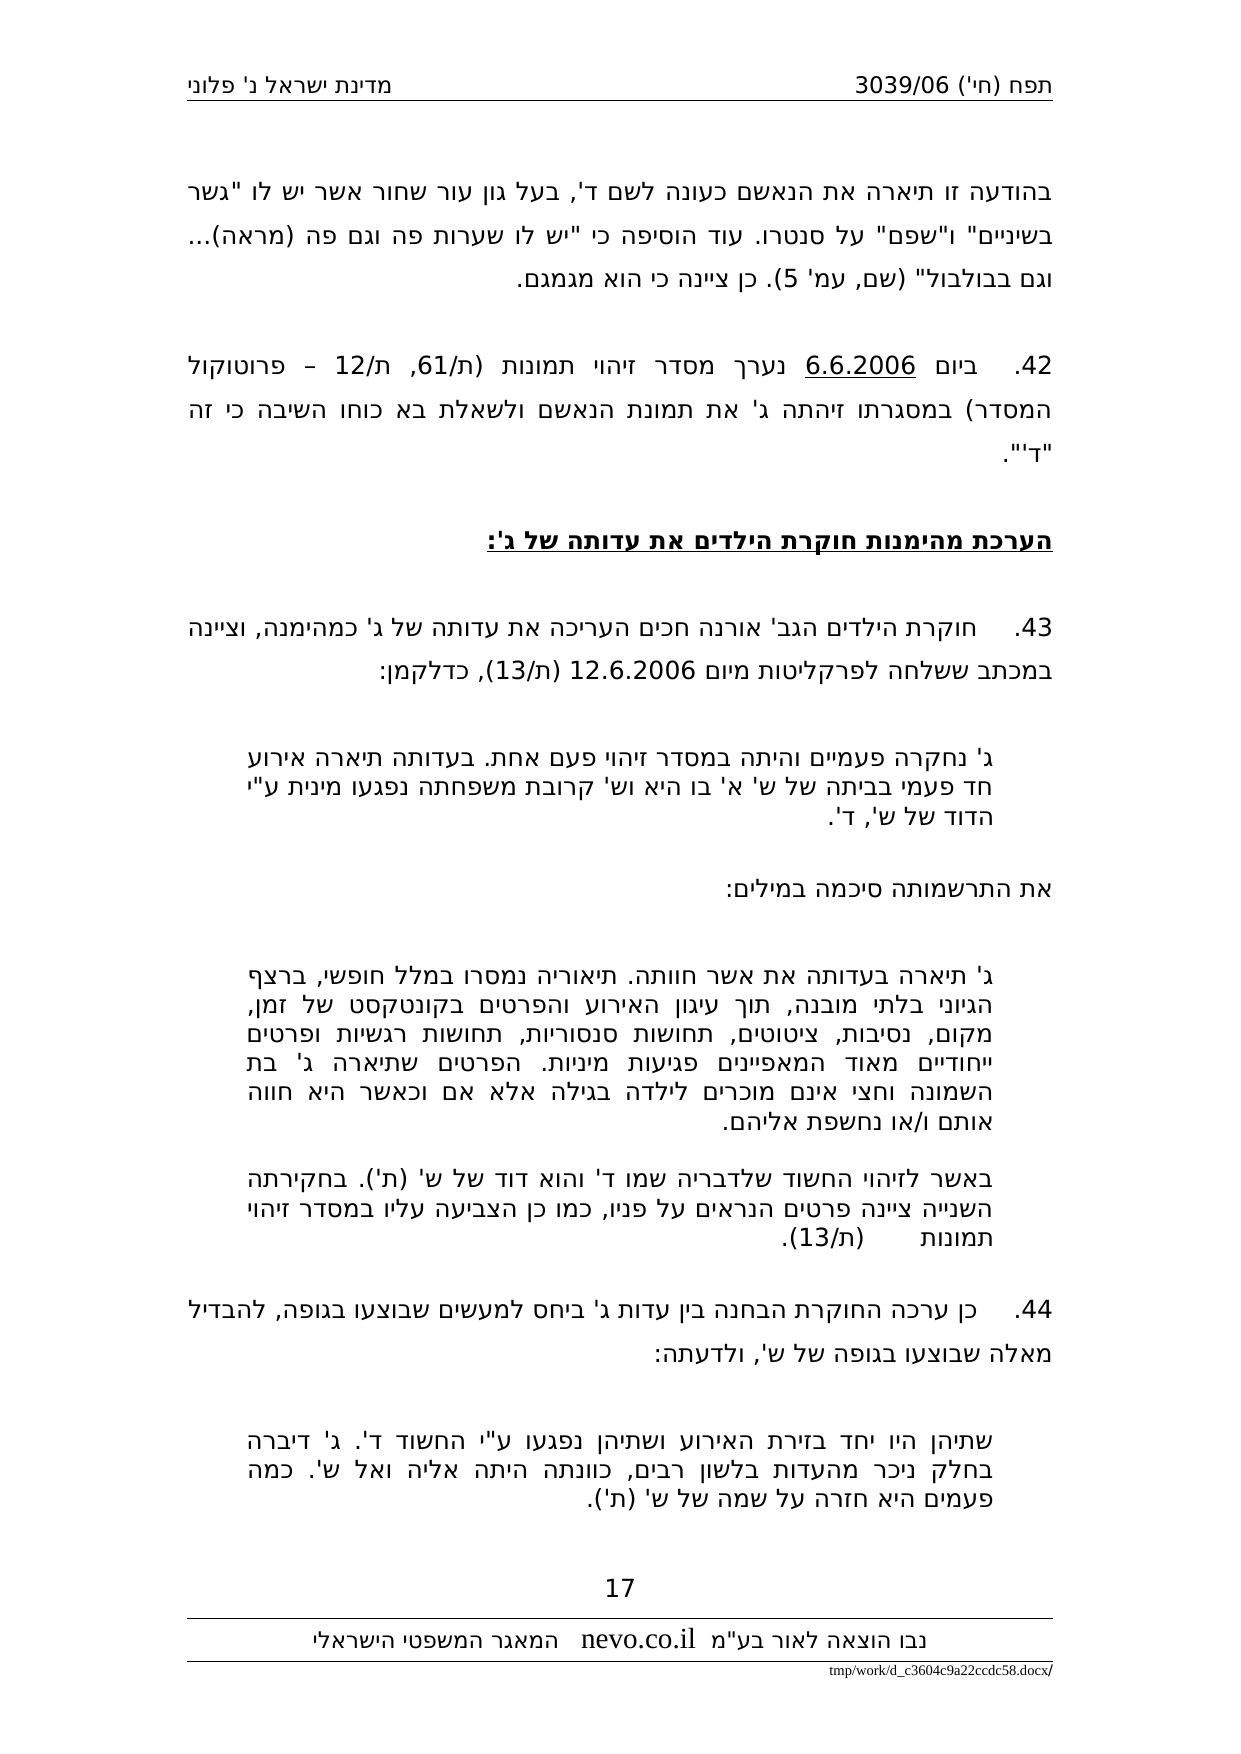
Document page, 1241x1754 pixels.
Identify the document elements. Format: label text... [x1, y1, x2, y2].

text בהודעה זו תיארה את הנאשם כעונה לשם ד', בעל גון עור שחור אשר יש לו "גשר בשיניים" ו"שפם" על סנטרו. עוד הוסיפה כי "יש לו שערות פה וגם פה (מראה)... וגם בבולבול" (שם, עמ' 5). כן ציינה כי הוא מגמגם. [187, 177, 1053, 294]
text 44. כן ערכה החוקרת הבחנה בין עדות ג' ביחס למעשים שבוצעו בגופה, להבדיל מאלה שבוצעו בגופה של ש', ולדעתה: [187, 1295, 1053, 1368]
text 43. חוקרת הילדים הגב' אורנה חכים העריכה את עדותה של ג' כמהימנה, וציינה במכתב ששלחה לפרקליטות מיום 12.6.2006 (ת/13), כדלקמן: [187, 613, 1053, 686]
text הערכת מהימנות חוקרת הילדים את עדותה של ג': [187, 526, 1053, 555]
text ג' תיארה בעדותה את אשר חוותה. תיאוריה נמסרו במלל חופשי, ברצף הגיוני בלתי מובנה, תוך עיגון האירוע והפרטים בקונטקסט של זמן, מקום, נסיבות, ציטוטים, תחושות סנסוריות, תחושות רגשיות ופרטים ייחודיים מאוד המאפיינים פגיעות מיניות. הפרטים שתיארה ג' בת השמונה וחצי אינם מוכרים לילדה בגילה אלא אם וכאשר היא חווה אותם ו/או נחשפת אליהם. [246, 961, 994, 1136]
text באשר לזיהוי החשוד שלדבריה שמו ד' והוא דוד של ש' (ת'). בחקירתה השנייה ציינה פרטים הנראים על פניו, כמו כן הצביעה עליו במסדר זיהוי תמונות (ת/13). [246, 1165, 994, 1252]
text שתיהן היו יחד בזירת האירוע ושתיהן נפגעו ע"י החשוד ד'. ג' דיברה בחלק ניכר מהעדות בלשון רבים, כוונתה היתה אליה ואל ש'. כמה פעמים היא חזרה על שמה של ש' (ת'). [246, 1426, 994, 1513]
text ג' נחקרה פעמיים והיתה במסדר זיהוי פעם אחת. בעדותה תיארה אירוע חד פעמי בביתה של ש' א' בו היא וש' קרובת משפחתה נפגעו מינית ע"י הדוד של ש', ד'. [246, 743, 994, 831]
text 42. ביום 6.6.2006 נערך מסדר זיהוי תמונות (ת/61, ת/12 – פרוטוקול המסדר) במסגרתו זיהתה ג' את תמונת הנאשם ולשאלת בא כוחו השיבה כי זה "ד'". [187, 352, 1053, 468]
text את התרשמותה סיכמה במילים: [187, 874, 1053, 903]
